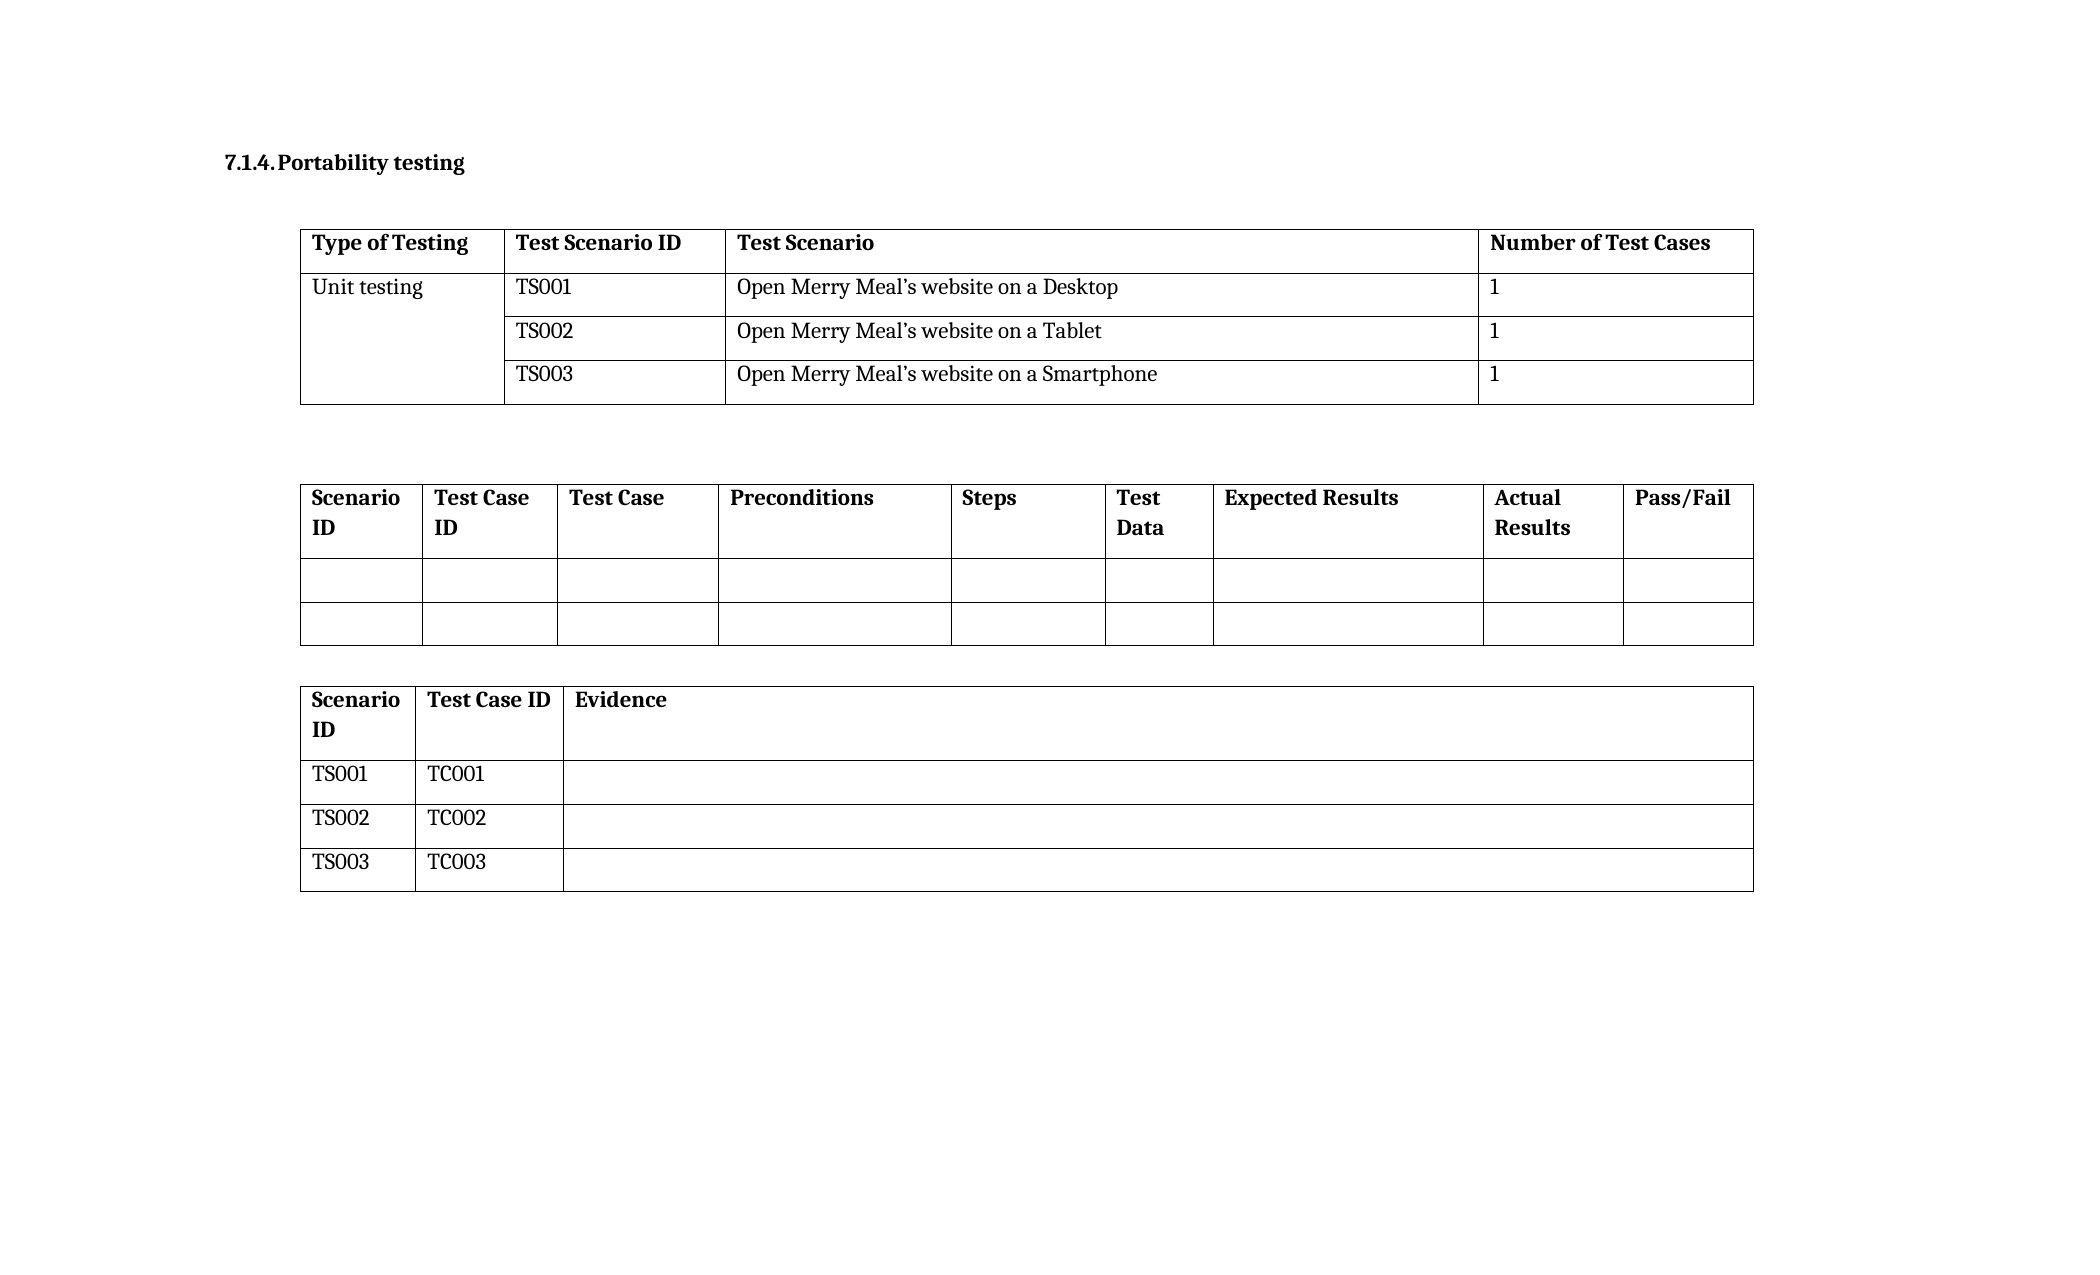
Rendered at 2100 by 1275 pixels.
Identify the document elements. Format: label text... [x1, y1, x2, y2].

table_cell [952, 603, 1105, 645]
table_header Scenario ID [301, 687, 415, 760]
table_cell TC003 [416, 849, 563, 891]
table_header Actual Results [1484, 485, 1623, 558]
table_cell [952, 559, 1105, 602]
table_cell TS002 [301, 805, 415, 847]
table_header Test Case ID [423, 485, 557, 558]
table_header Expected Results [1214, 485, 1483, 558]
table_cell 1 [1479, 317, 1753, 360]
table_cell TC002 [416, 805, 563, 847]
table_cell TS002 [505, 317, 725, 360]
table_header Test Scenario [726, 230, 1478, 273]
table_cell [719, 603, 951, 645]
table_cell [558, 559, 718, 602]
table_cell [558, 603, 718, 645]
table_header Type of Testing [301, 230, 504, 273]
table_cell [1484, 559, 1623, 602]
table_cell [564, 761, 1753, 804]
table_cell [1106, 559, 1213, 602]
table_header Number of Test Cases [1479, 230, 1753, 273]
table_cell [423, 603, 557, 645]
table_cell [301, 603, 422, 645]
table_header Test Data [1106, 485, 1213, 558]
table_cell TS003 [301, 849, 415, 891]
table_cell Open Merry Meal’s website on a Tablet [726, 317, 1478, 360]
table_cell 1 [1479, 274, 1753, 316]
table_header Test Case [558, 485, 718, 558]
table_cell [564, 849, 1753, 891]
table_header Evidence [564, 687, 1753, 760]
table_cell [1214, 603, 1483, 645]
table_cell [1484, 603, 1623, 645]
table_header Test Scenario ID [505, 230, 725, 273]
table_cell TS001 [505, 274, 725, 316]
table_header Preconditions [719, 485, 951, 558]
table_header Steps [952, 485, 1105, 558]
table_cell [1106, 603, 1213, 645]
table_header Pass/Fail [1624, 485, 1753, 558]
table_cell TC001 [416, 761, 563, 804]
table_cell [1214, 559, 1483, 602]
table_cell [719, 559, 951, 602]
table_cell [301, 559, 422, 602]
list Portability testing [225, 150, 1950, 176]
table_cell TS003 [505, 361, 725, 404]
table_cell [1624, 559, 1753, 602]
table_header Test Case ID [416, 687, 563, 760]
table_cell Open Merry Meal’s website on a Desktop [726, 274, 1478, 316]
table_cell [1624, 603, 1753, 645]
table_cell Open Merry Meal’s website on a Smartphone [726, 361, 1478, 404]
table_cell 1 [1479, 361, 1753, 404]
table_header Scenario ID [301, 485, 422, 558]
table_cell Unit testing [301, 274, 504, 404]
table_cell [564, 805, 1753, 847]
table_cell [423, 559, 557, 602]
table_cell TS001 [301, 761, 415, 804]
